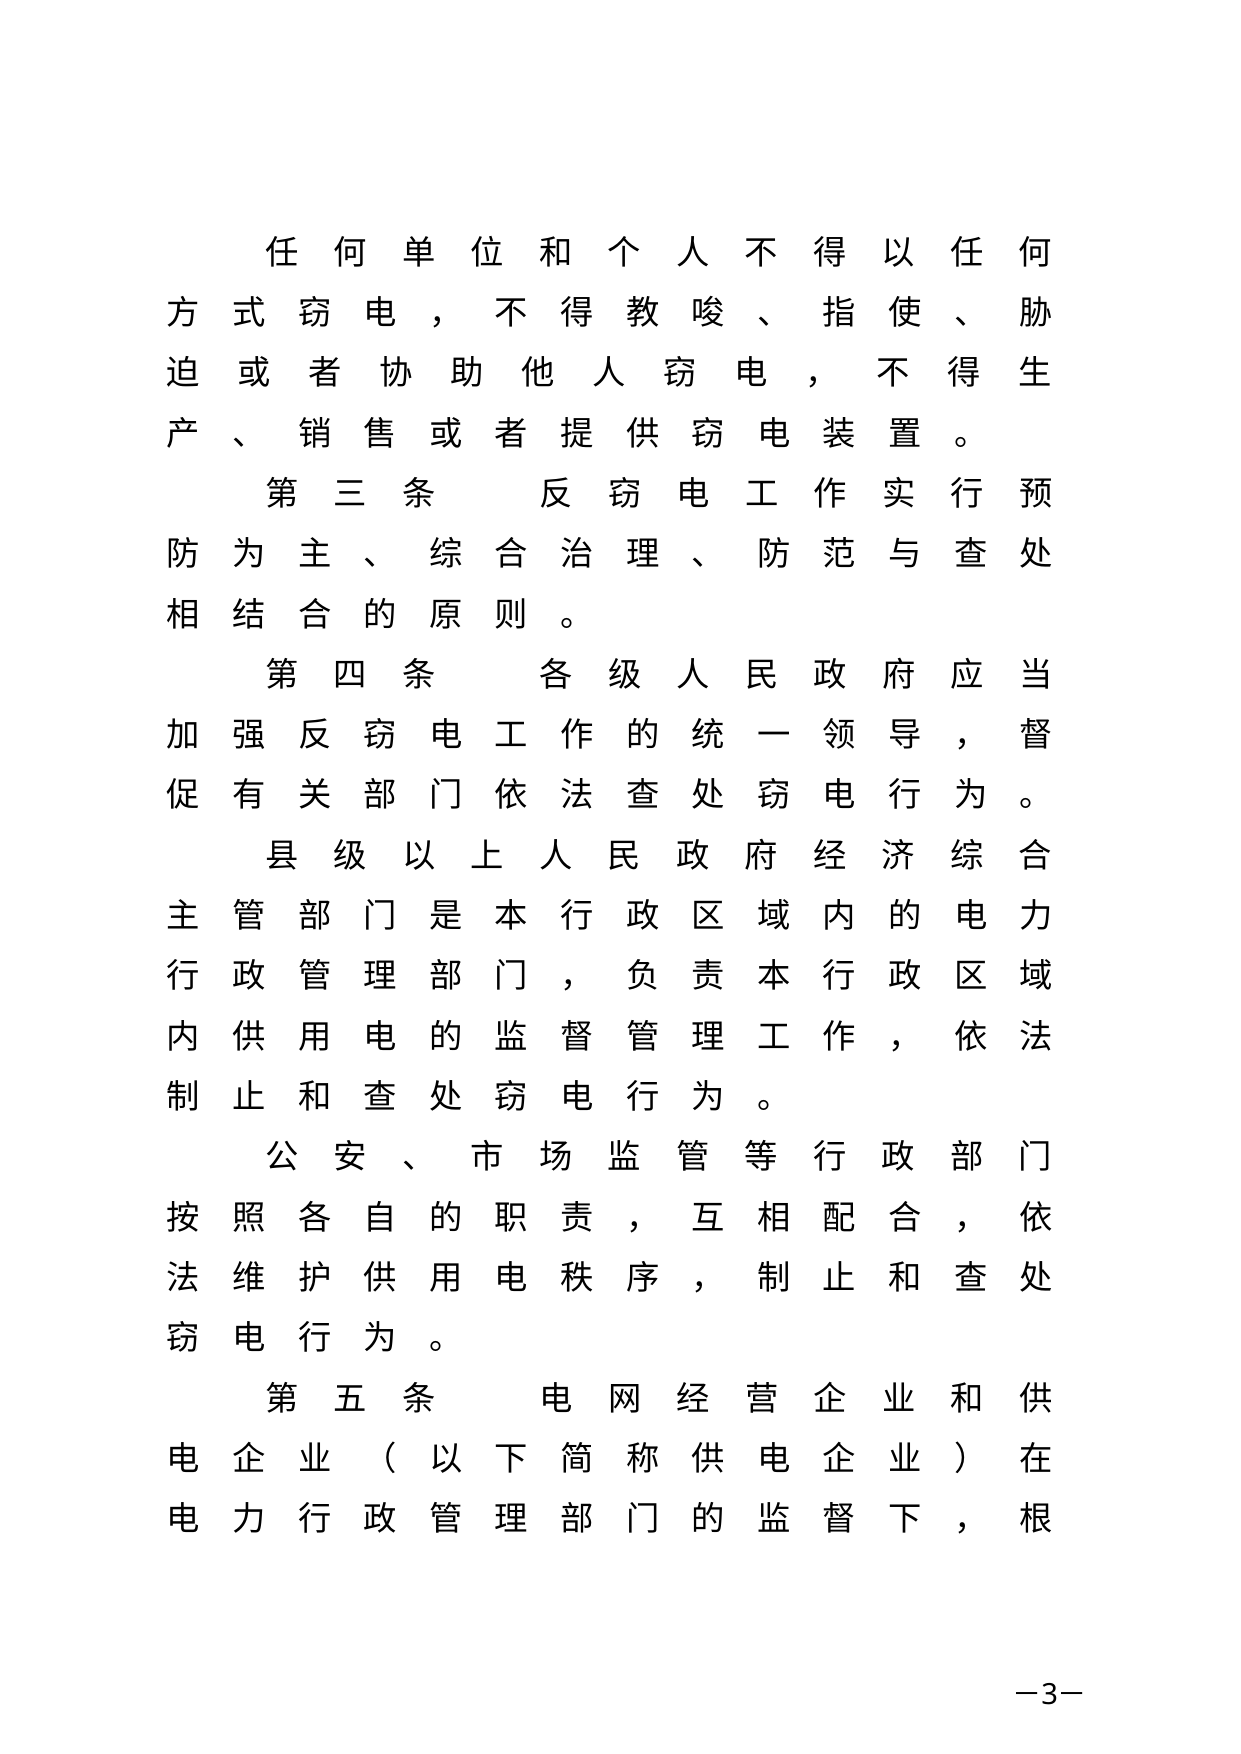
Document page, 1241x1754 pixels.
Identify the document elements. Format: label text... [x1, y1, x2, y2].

text 任何单位和个人不得以任何方式窃电，不得教唆、指使、胁迫或者协助他人窃电，不得生产、销售或者提供窃电装置。 [167, 219, 1085, 461]
text 公安、市场监管等行政部门按照各自的职责，互相配合，依法维护供用电秩序，制止和查处窃电行为。 [167, 1124, 1085, 1365]
text 第三条 反窃电工作实行预防为主、综合治理、防范与查处相结合的原则。 [167, 461, 1085, 642]
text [167, 1365, 1085, 1546]
text 县级以上人民政府经济综合主管部门是本行政区域内的电力行政管理部门，负责本行政区域内供用电的监督管理工作，依法制止和查处窃电行为。 [167, 822, 1085, 1124]
text 第四条 各级人民政府应当加强反窃电工作的统一领导，督促有关部门依法查处窃电行为。 [167, 642, 1085, 822]
